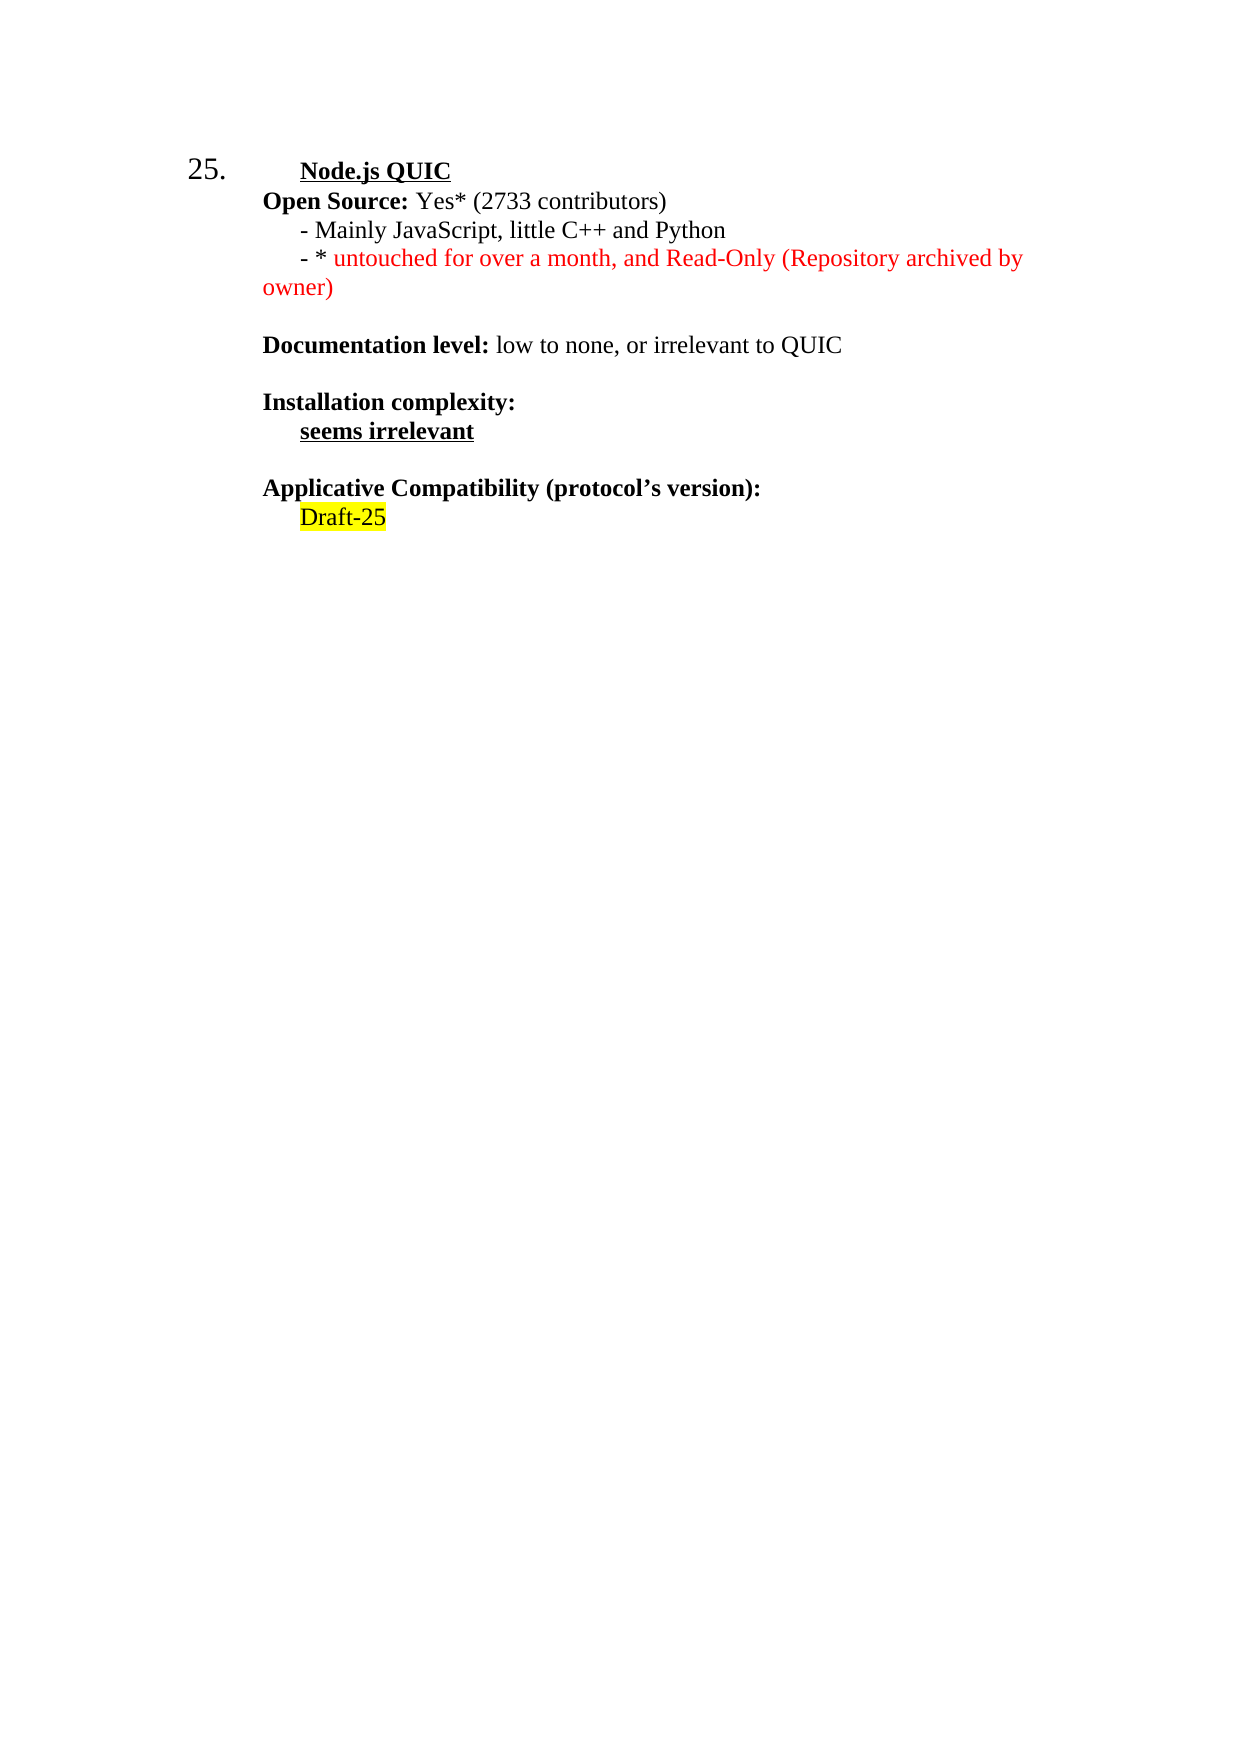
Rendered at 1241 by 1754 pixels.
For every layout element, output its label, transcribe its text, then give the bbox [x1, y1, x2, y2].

text Installation complexity: [262, 387, 1090, 416]
text seems irrelevant [300, 416, 1090, 445]
text Applicative Compatibility (protocol’s version): Draft-25 [262, 473, 1090, 531]
text Documentation level: low to none, or irrelevant to QUIC [262, 330, 1090, 358]
list Node.js QUIC [187, 150, 1090, 186]
text Open Source: Yes* (2733 contributors) - Mainly JavaScript, little C++ and Python - * untouched for over a month, and Read-Only (Repository archived by owner) [262, 186, 1090, 301]
